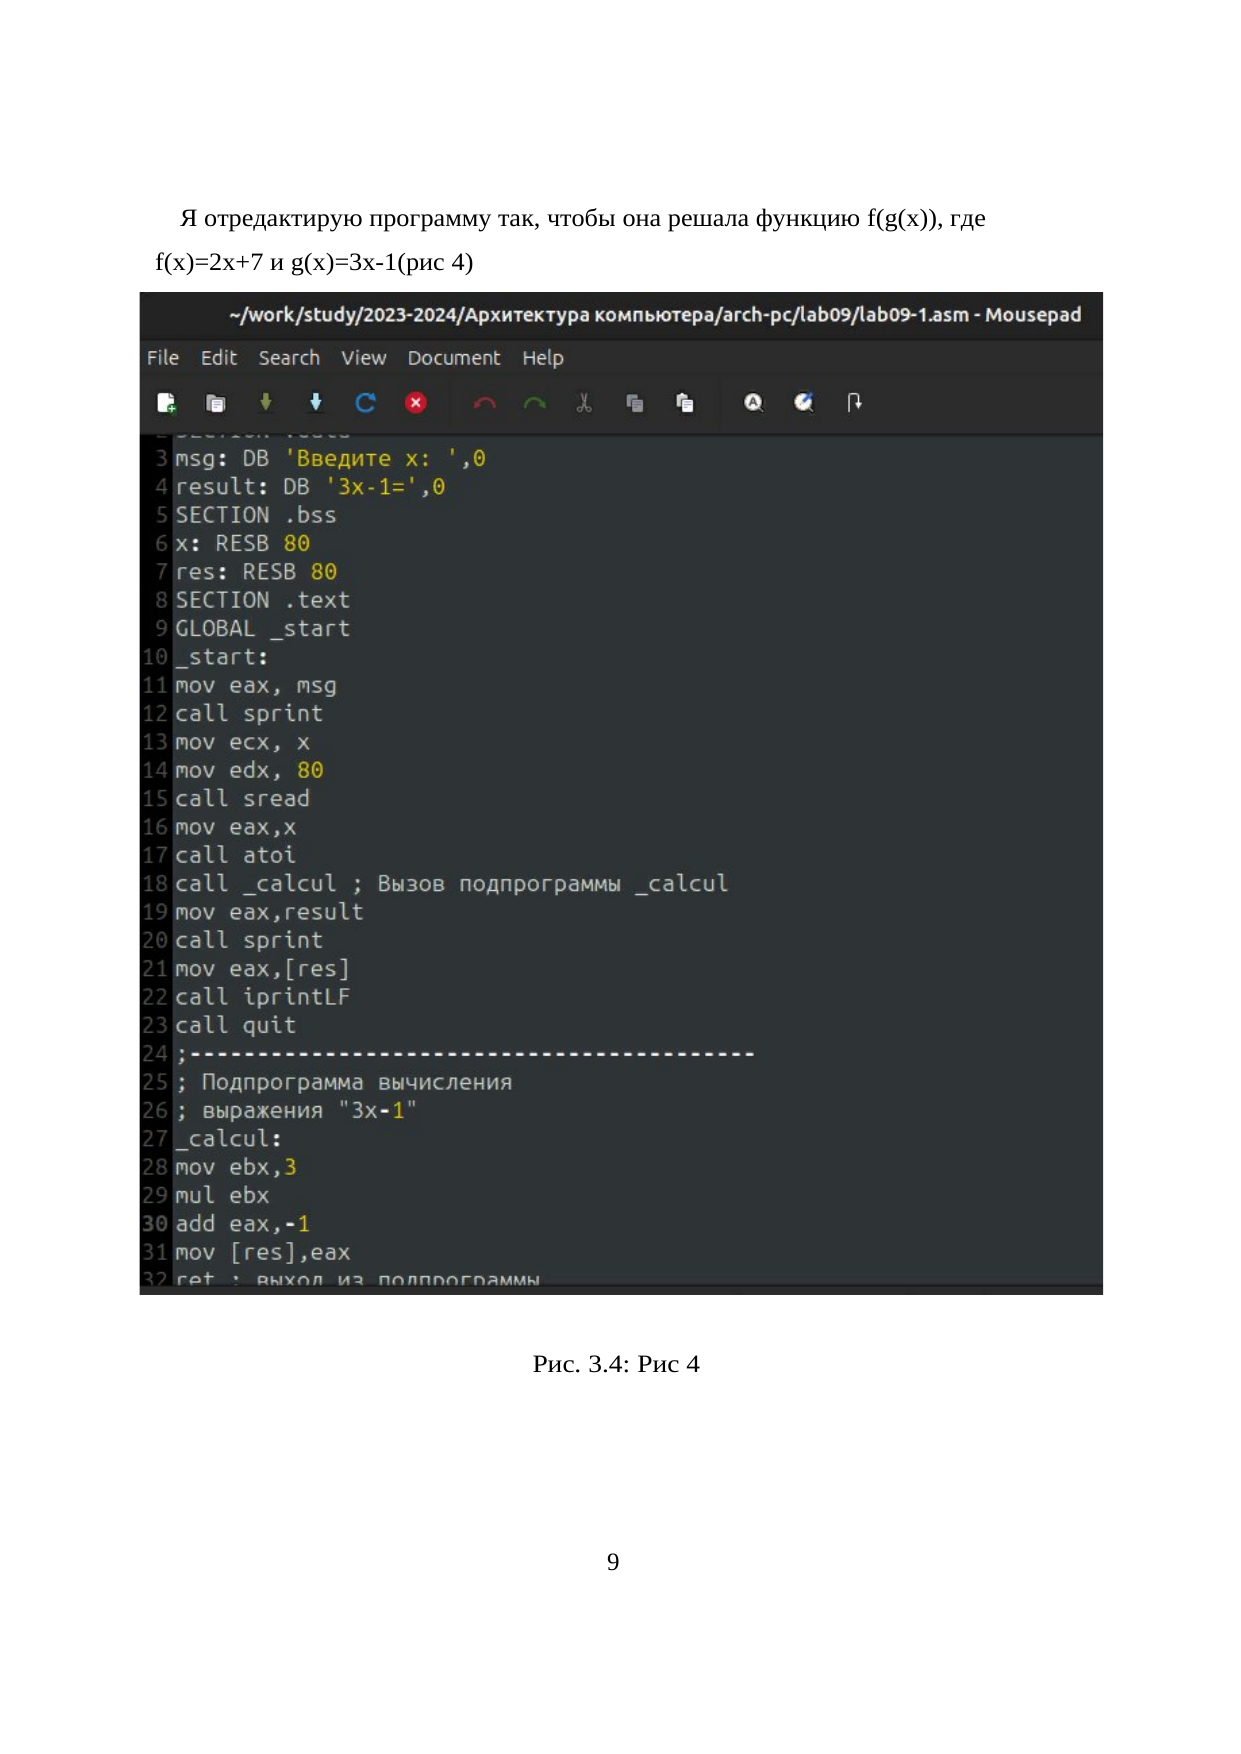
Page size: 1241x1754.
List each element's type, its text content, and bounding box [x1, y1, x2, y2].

picture [139, 292, 1104, 1295]
text Я отредактирую программу так, чтобы она решала функцию f(g(x)), где f(x)=2x+7 и g(x)=3x-1(рис 4) [155, 203, 1095, 276]
text Рис. 3.4: Рис 4 [439, 1349, 717, 1378]
